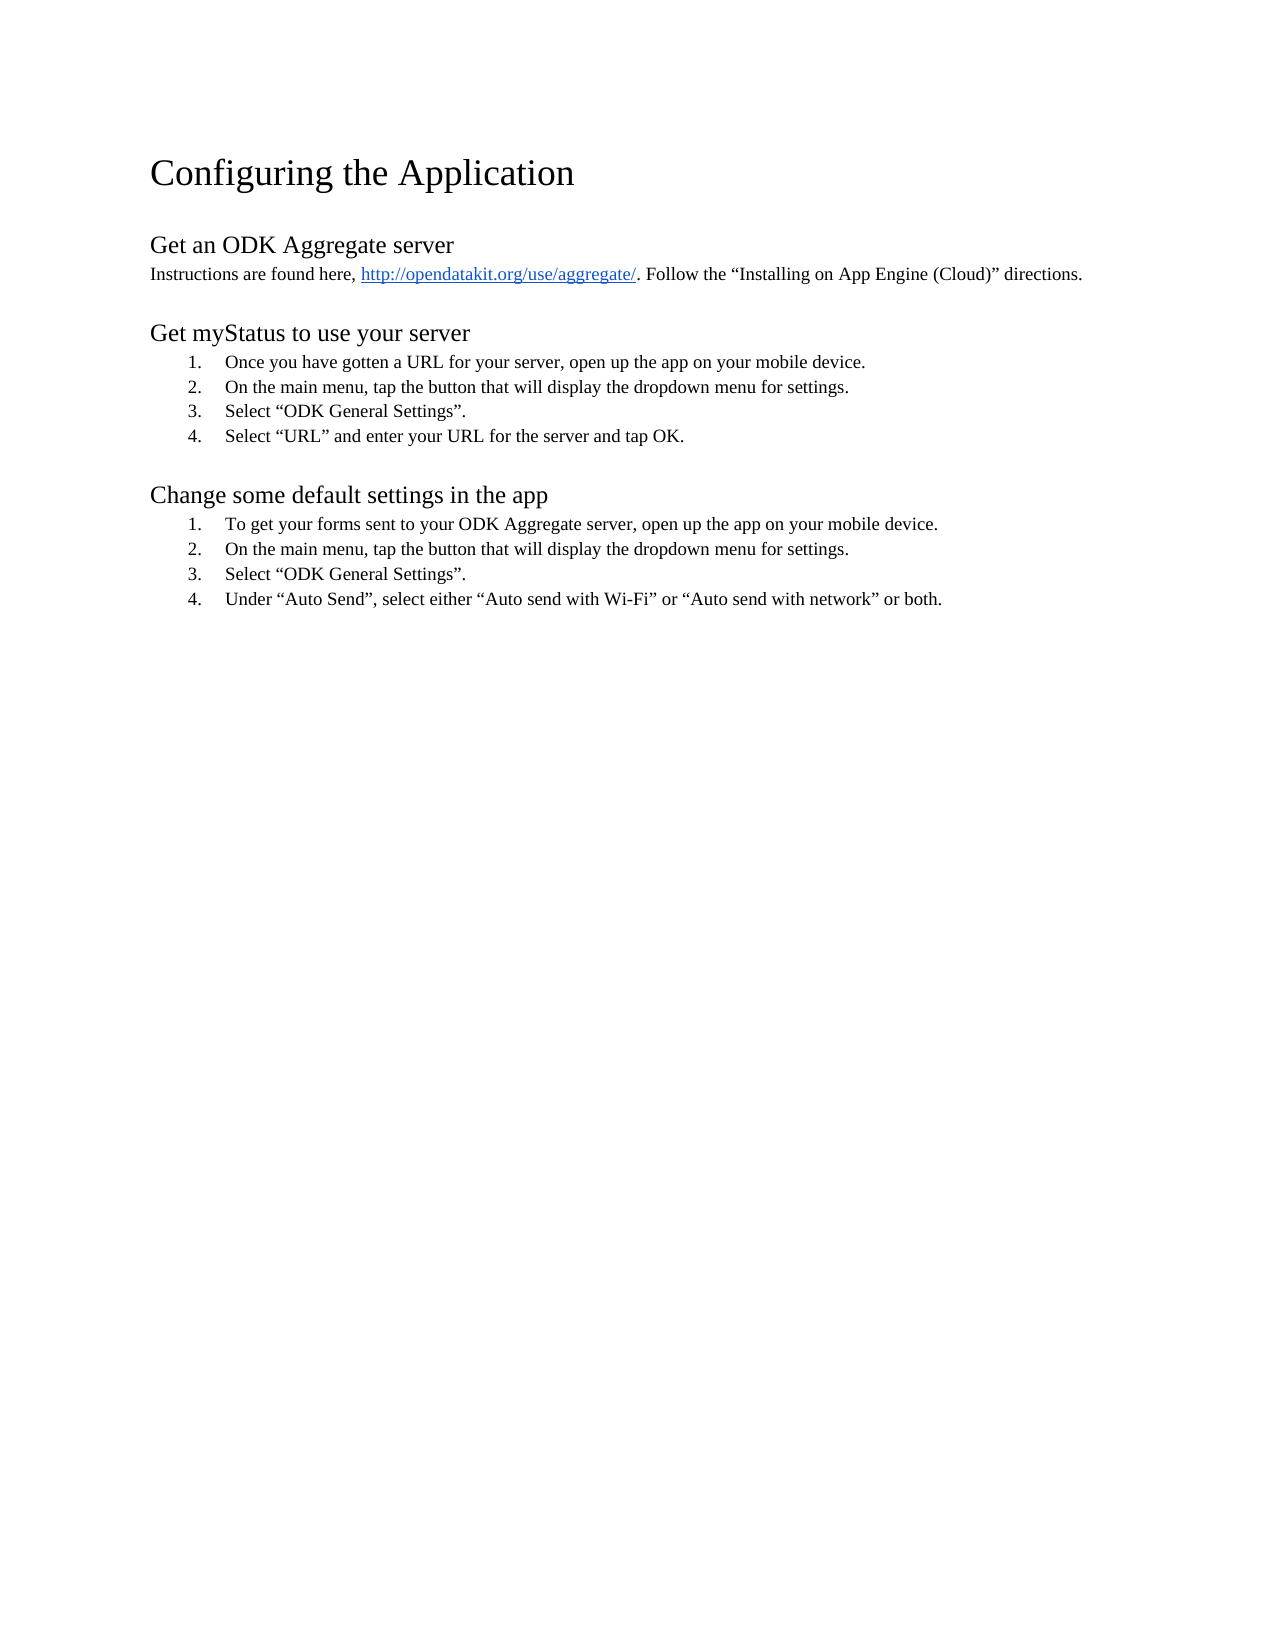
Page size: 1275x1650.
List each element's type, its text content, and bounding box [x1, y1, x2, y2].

text Configuring the Application [150, 150, 1125, 193]
list On the main menu, tap the button that will display the dropdown menu for settings. [188, 538, 1125, 559]
list On the main menu, tap the button that will display the dropdown menu for settings. [188, 376, 1125, 397]
list Once you have gotten a URL for your server, open up the app on your mobile device. [188, 351, 1125, 372]
list To get your forms sent to your ODK Aggregate server, open up the app on your mobile device. [188, 513, 1125, 535]
list Select “URL” and enter your URL for the server and tap OK. [188, 425, 1125, 447]
list Select “ODK General Settings”. [188, 563, 1125, 584]
text Get an ODK Aggregate server [150, 230, 1125, 258]
text Get myStatus to use your server [150, 318, 1125, 347]
list Select “ODK General Settings”. [188, 400, 1125, 422]
text Change some default settings in the app [150, 480, 1125, 509]
list Under “Auto Send”, select either “Auto send with Wi-Fi” or “Auto send with network” or both. [188, 588, 1125, 609]
text Instructions are found here, http://opendatakit.org/use/aggregate/. Follow the “Installing on App Engine (Cloud)” directions. [150, 263, 1125, 284]
